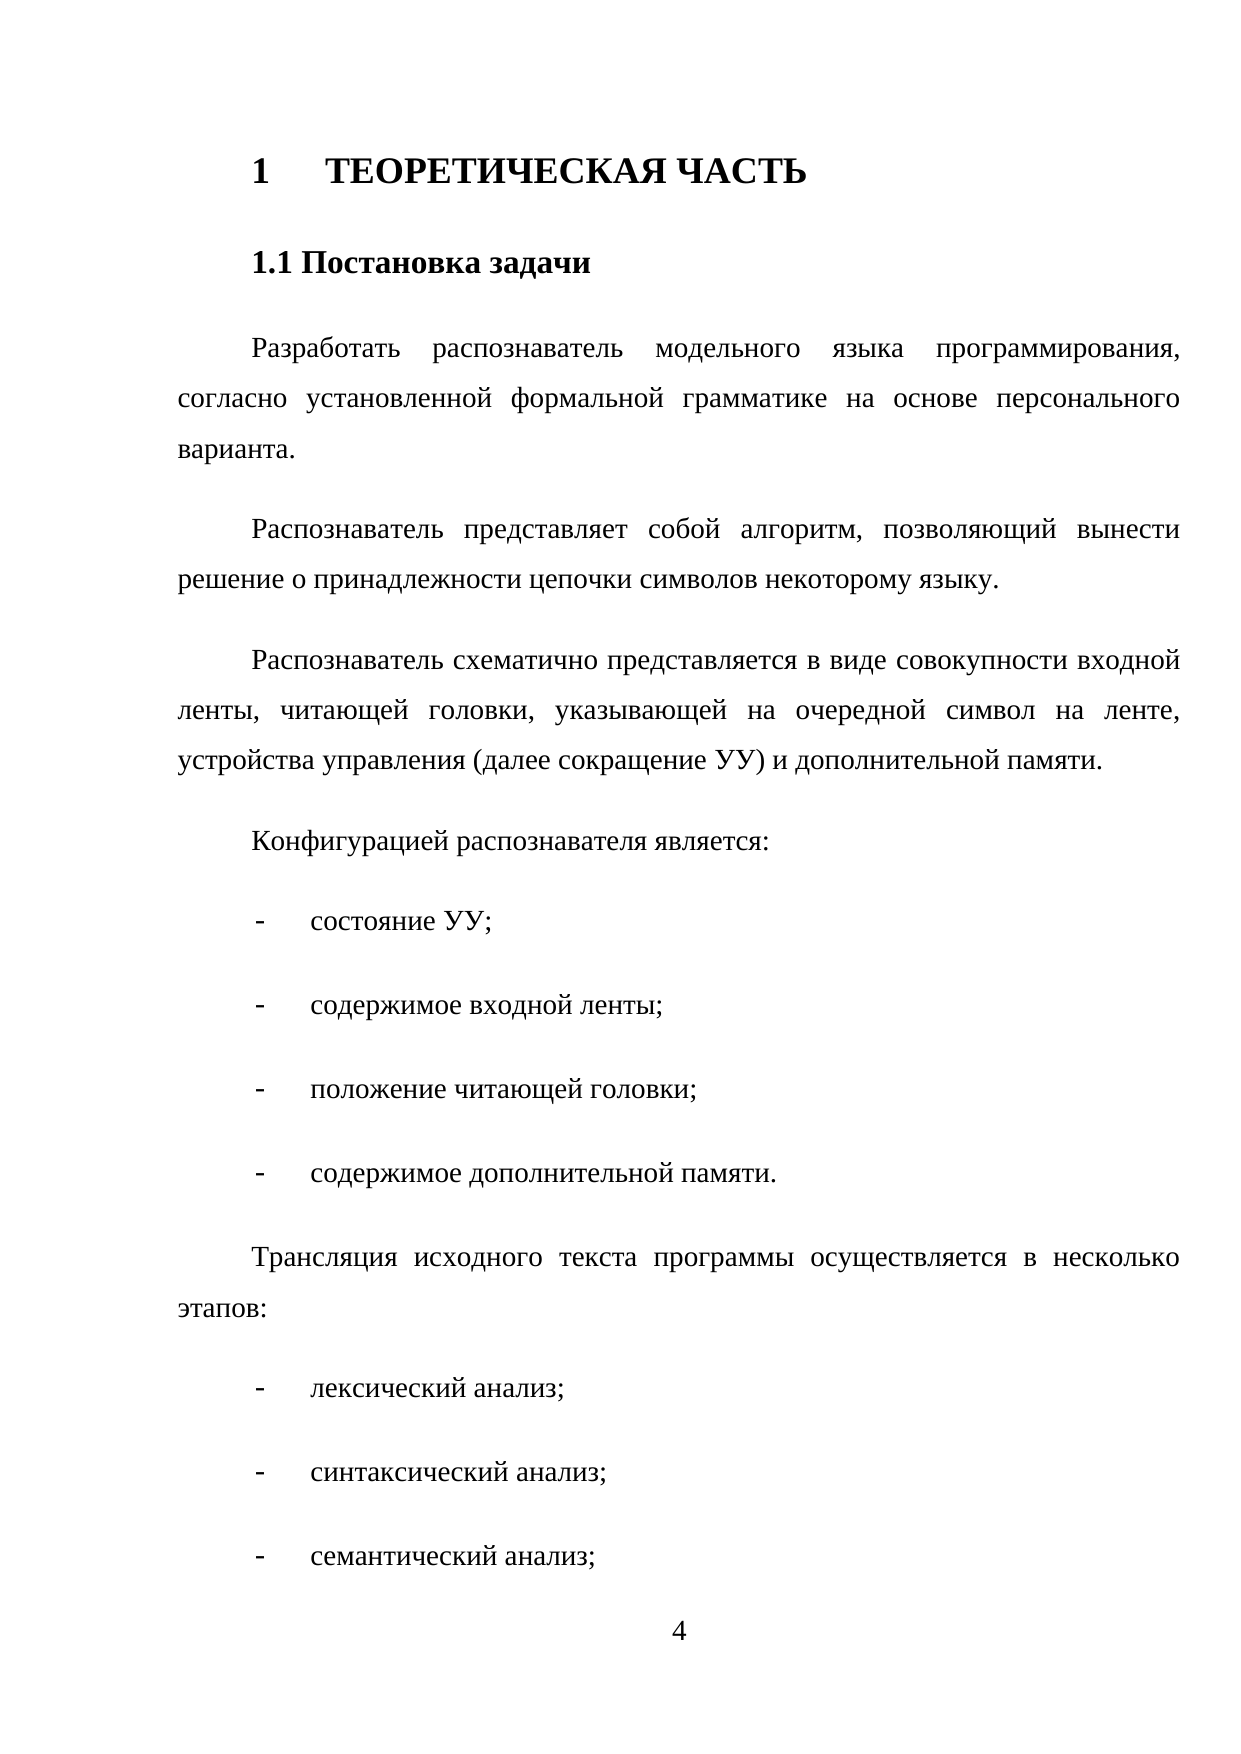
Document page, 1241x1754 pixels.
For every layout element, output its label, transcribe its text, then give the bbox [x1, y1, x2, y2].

list содержимое дополнительной памяти. [177, 1155, 1181, 1191]
list содержимое входной ленты; [177, 987, 1181, 1023]
list синтаксический анализ; [177, 1454, 1181, 1490]
text Распознаватель представляет собой алгоритм, позволяющий вынести решение о принадлежности цепочки символов некоторому языку. [177, 511, 1181, 595]
subtitle 1.1 Постановка задачи [177, 243, 1181, 281]
text Конфигурацией распознавателя является: [177, 823, 1181, 856]
text Распознаватель схематично представляется в виде совокупности входной ленты, читающей головки, указывающей на очередной символ на ленте, устройства управления (далее сокращение УУ) и дополнительной памяти. [177, 642, 1181, 776]
list состояние УУ; [177, 903, 1181, 939]
list семантический анализ; [177, 1538, 1181, 1574]
subtitle 1 ТЕОРЕТИЧЕСКАЯ ЧАСТЬ [177, 148, 1181, 191]
text Трансляция исходного текста программы осуществляется в несколько этапов: [177, 1239, 1181, 1323]
list лексический анализ; [177, 1370, 1181, 1406]
text Разработать распознаватель модельного языка программирования, согласно установленной формальной грамматике на основе персонального варианта. [177, 330, 1181, 464]
list положение читающей головки; [177, 1071, 1181, 1107]
